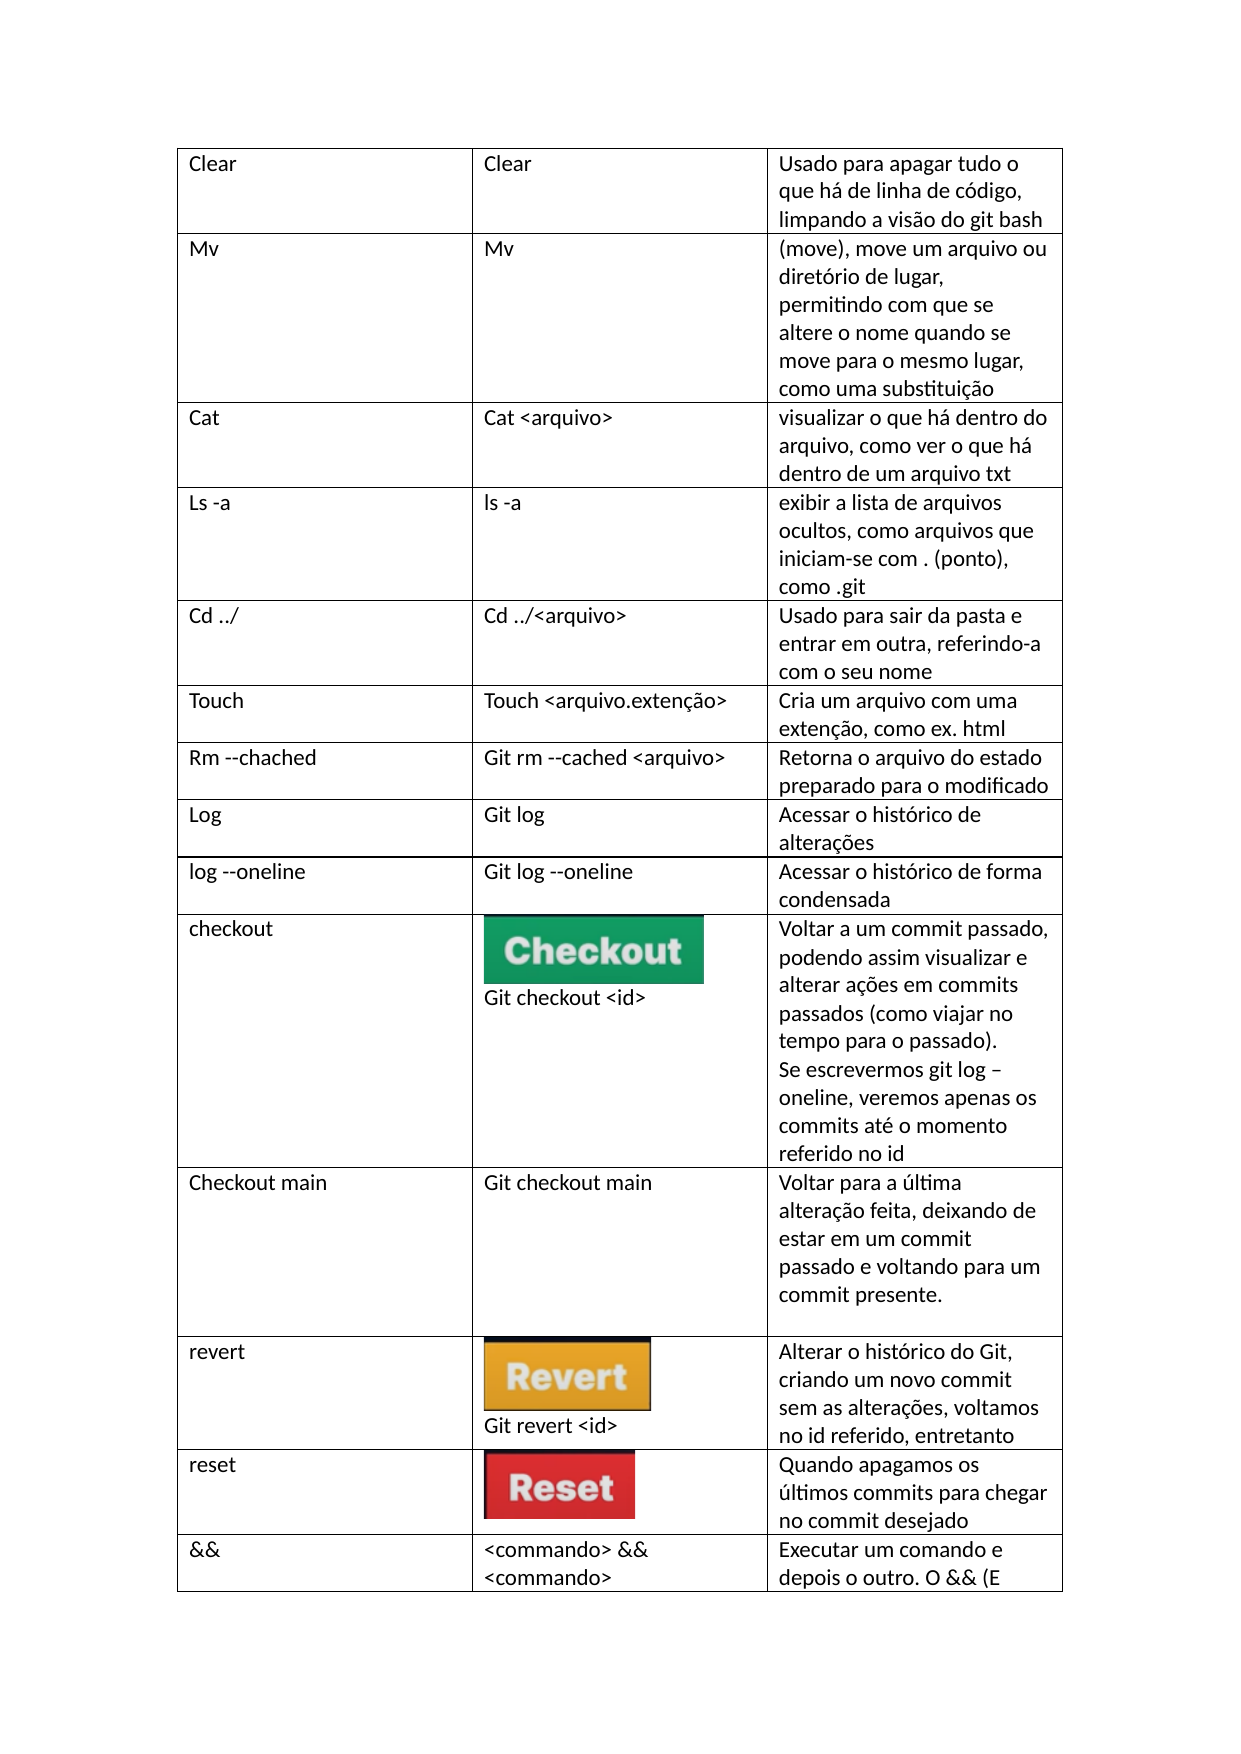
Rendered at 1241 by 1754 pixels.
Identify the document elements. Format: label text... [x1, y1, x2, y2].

table_cell reset [178, 1450, 472, 1534]
table_cell Touch <arquivo.extenção> [473, 686, 767, 742]
table_cell Usado para sair da pasta e entrar em outra, referindo-a com o seu nome [768, 601, 1062, 685]
table_cell Git revert <id> [473, 1337, 767, 1449]
table_cell Quando apagamos os últimos commits para chegar no commit desejado [768, 1450, 1062, 1534]
picture [483, 914, 704, 984]
table_cell Mv [178, 234, 472, 402]
table_cell Git checkout <id> [473, 915, 767, 1167]
table_cell Acessar o histórico de alterações [768, 800, 1062, 856]
table_cell Acessar o histórico de forma condensada [768, 858, 1062, 913]
table_cell && [178, 1535, 472, 1591]
table_cell Mv [473, 234, 767, 402]
table_cell Rm --chached [178, 743, 472, 799]
table_cell Ls -a [178, 488, 472, 600]
table_cell Checkout main [178, 1168, 472, 1336]
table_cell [473, 1535, 767, 1591]
table_cell (move), move um arquivo ou diretório de lugar, permitindo com que se altere o nome quando se move para o mesmo lugar, como uma substituição [768, 234, 1062, 402]
table_cell exibir a lista de arquivos ocultos, como arquivos que iniciam-se com . (ponto), como .git [768, 488, 1062, 600]
table_cell Git log --oneline [473, 858, 767, 913]
table_cell visualizar o que há dentro do arquivo, como ver o que há dentro de um arquivo txt [768, 403, 1062, 487]
table_cell Clear [473, 149, 767, 233]
picture [483, 1450, 636, 1519]
table_cell revert [178, 1337, 472, 1449]
table_cell Clear [178, 149, 472, 233]
table_cell Usado para apagar tudo o que há de linha de código, limpando a visão do git bash [768, 149, 1062, 233]
table_cell Git checkout main [473, 1168, 767, 1336]
table_cell Cria um arquivo com uma extenção, como ex. html [768, 686, 1062, 742]
table_cell checkout [178, 915, 472, 1167]
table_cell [768, 1535, 1062, 1591]
table_cell Git log [473, 800, 767, 856]
table_cell Retorna o arquivo do estado preparado para o modificado [768, 743, 1062, 799]
table_cell [473, 1450, 767, 1534]
table_cell Voltar para a última alteração feita, deixando de estar em um commit passado e voltando para um commit presente. [768, 1168, 1062, 1336]
picture [483, 1337, 652, 1411]
table_cell Cd ../<arquivo> [473, 601, 767, 685]
table_cell Touch [178, 686, 472, 742]
table_cell log --oneline [178, 858, 472, 913]
table_cell Voltar a um commit passado, podendo assim visualizar e alterar ações em commits passados (como viajar no tempo para o passado). Se escrevermos git log –oneline, veremos apenas os commits até o momento referido no id [768, 915, 1062, 1167]
table_cell Git rm --cached <arquivo> [473, 743, 767, 799]
table_cell Cat [178, 403, 472, 487]
table_cell ls -a [473, 488, 767, 600]
table_cell Cat <arquivo> [473, 403, 767, 487]
table_cell Alterar o histórico do Git, criando um novo commit sem as alterações, voltamos no id referido, entretanto [768, 1337, 1062, 1449]
table_cell Cd ../ [178, 601, 472, 685]
table_cell Log [178, 800, 472, 856]
